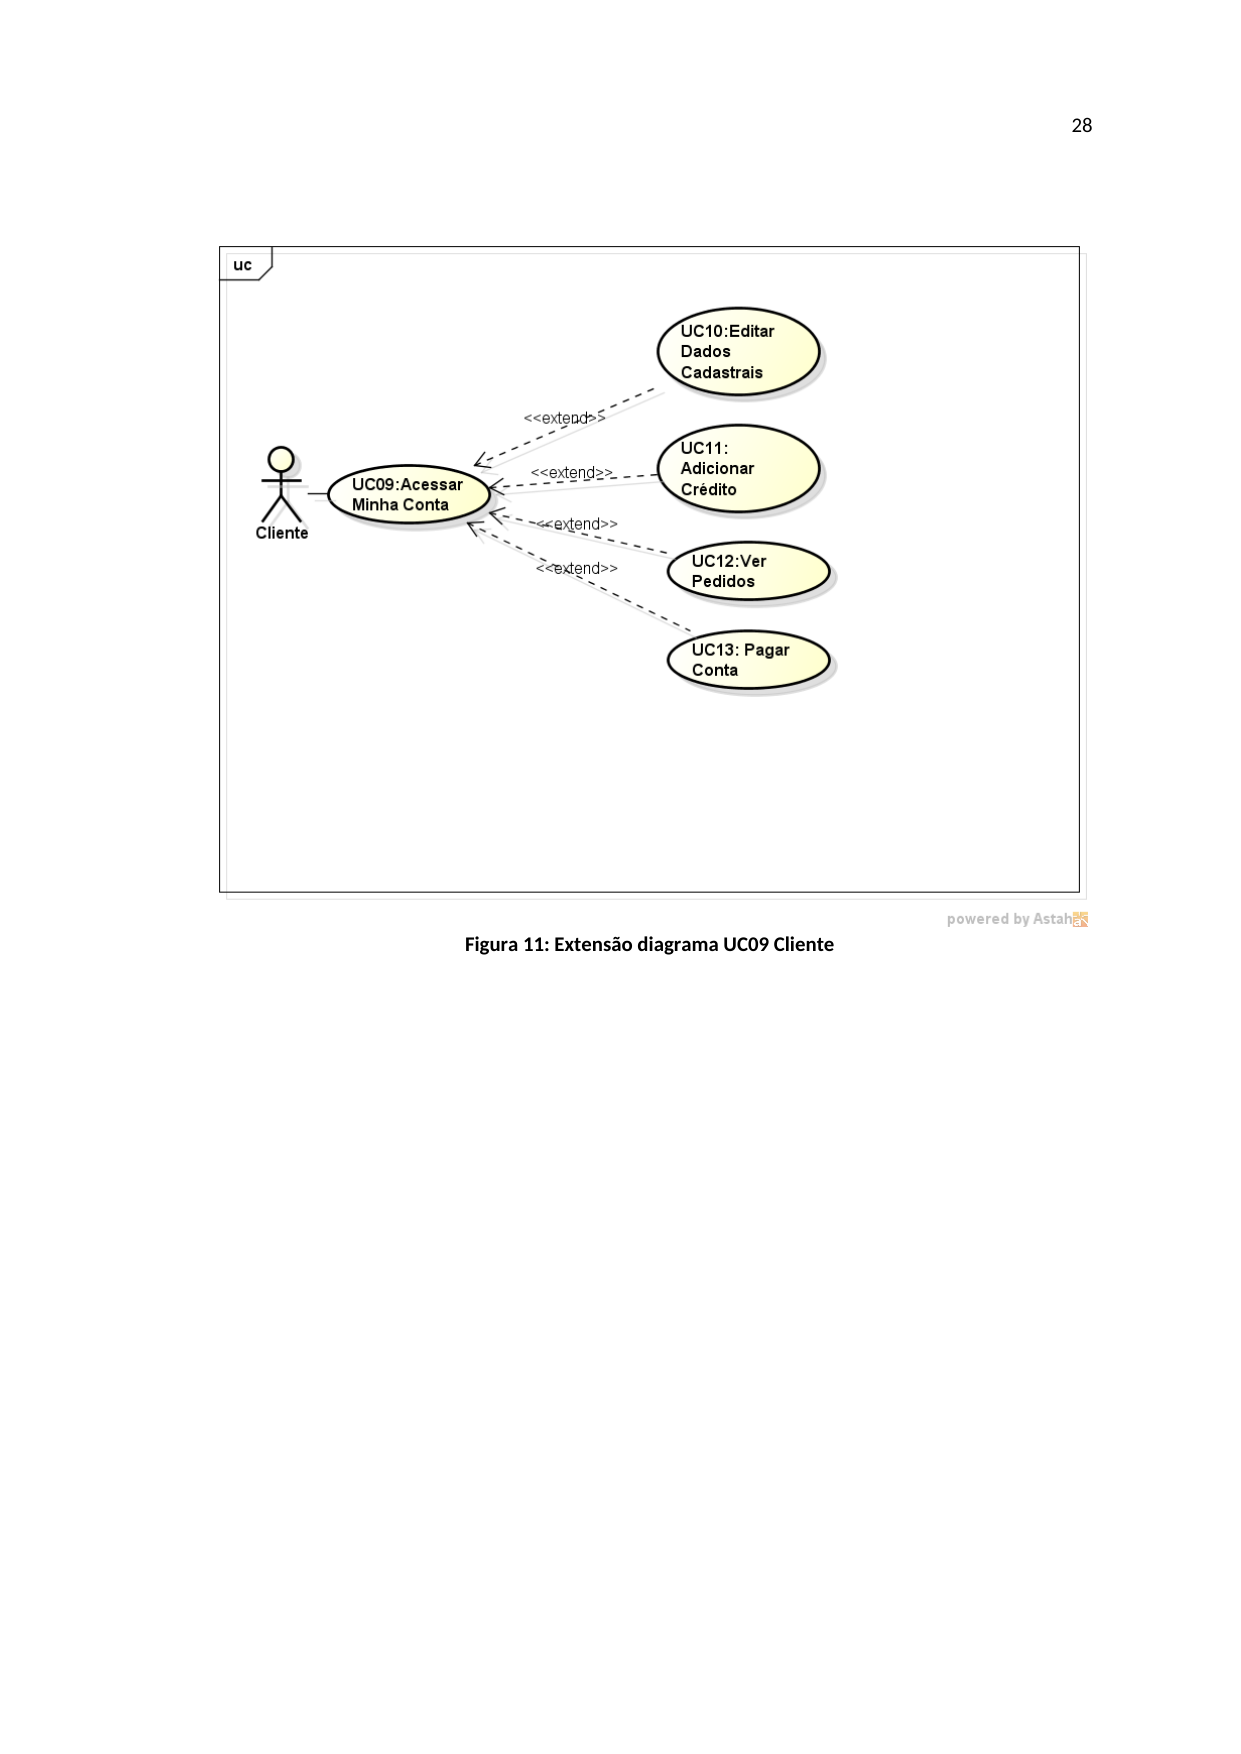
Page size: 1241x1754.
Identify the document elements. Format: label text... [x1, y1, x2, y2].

picture [206, 233, 1093, 932]
text Figura 11: Extensão diagrama UC09 Cliente [207, 932, 1092, 957]
